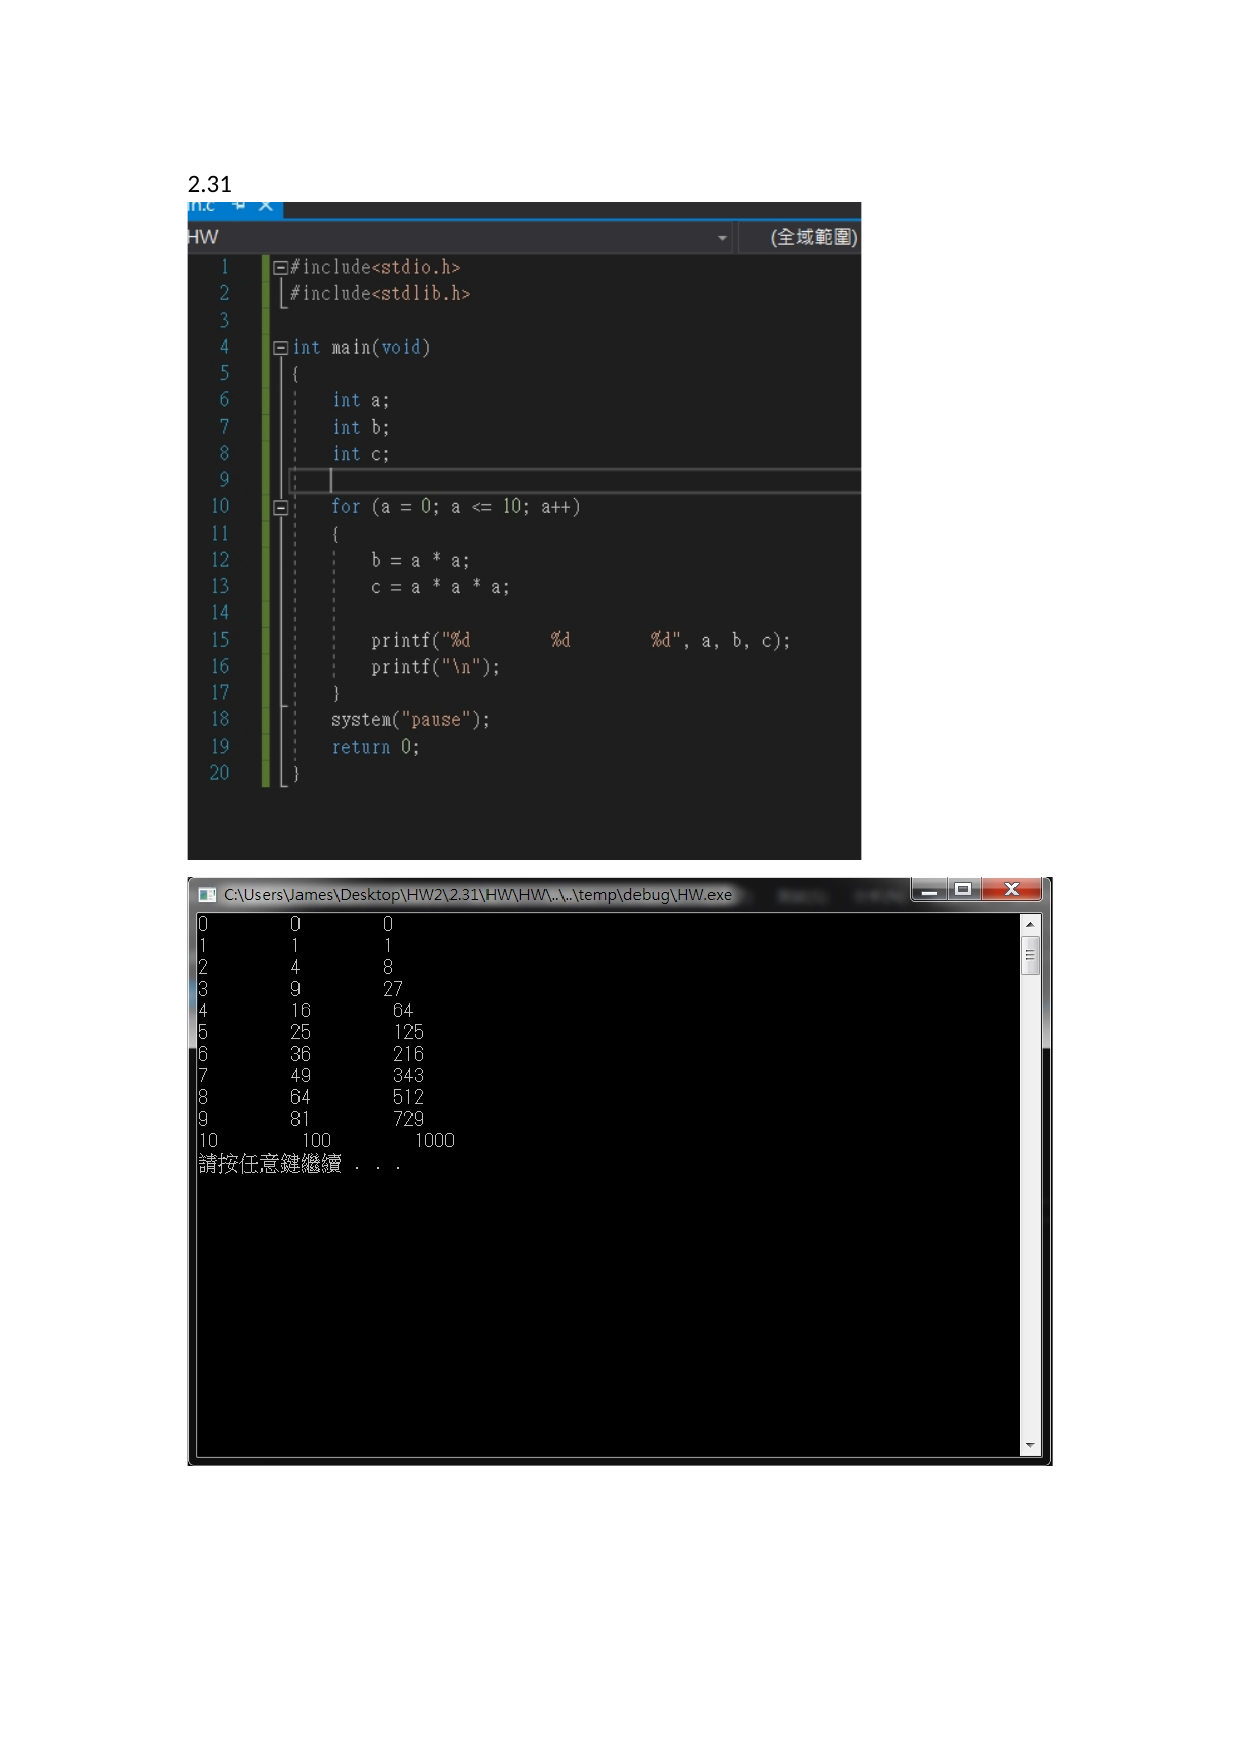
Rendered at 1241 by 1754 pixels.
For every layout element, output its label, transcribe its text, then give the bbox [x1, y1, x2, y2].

picture [187, 202, 862, 860]
picture [187, 877, 1053, 1466]
text 2.31 [187, 164, 1053, 202]
